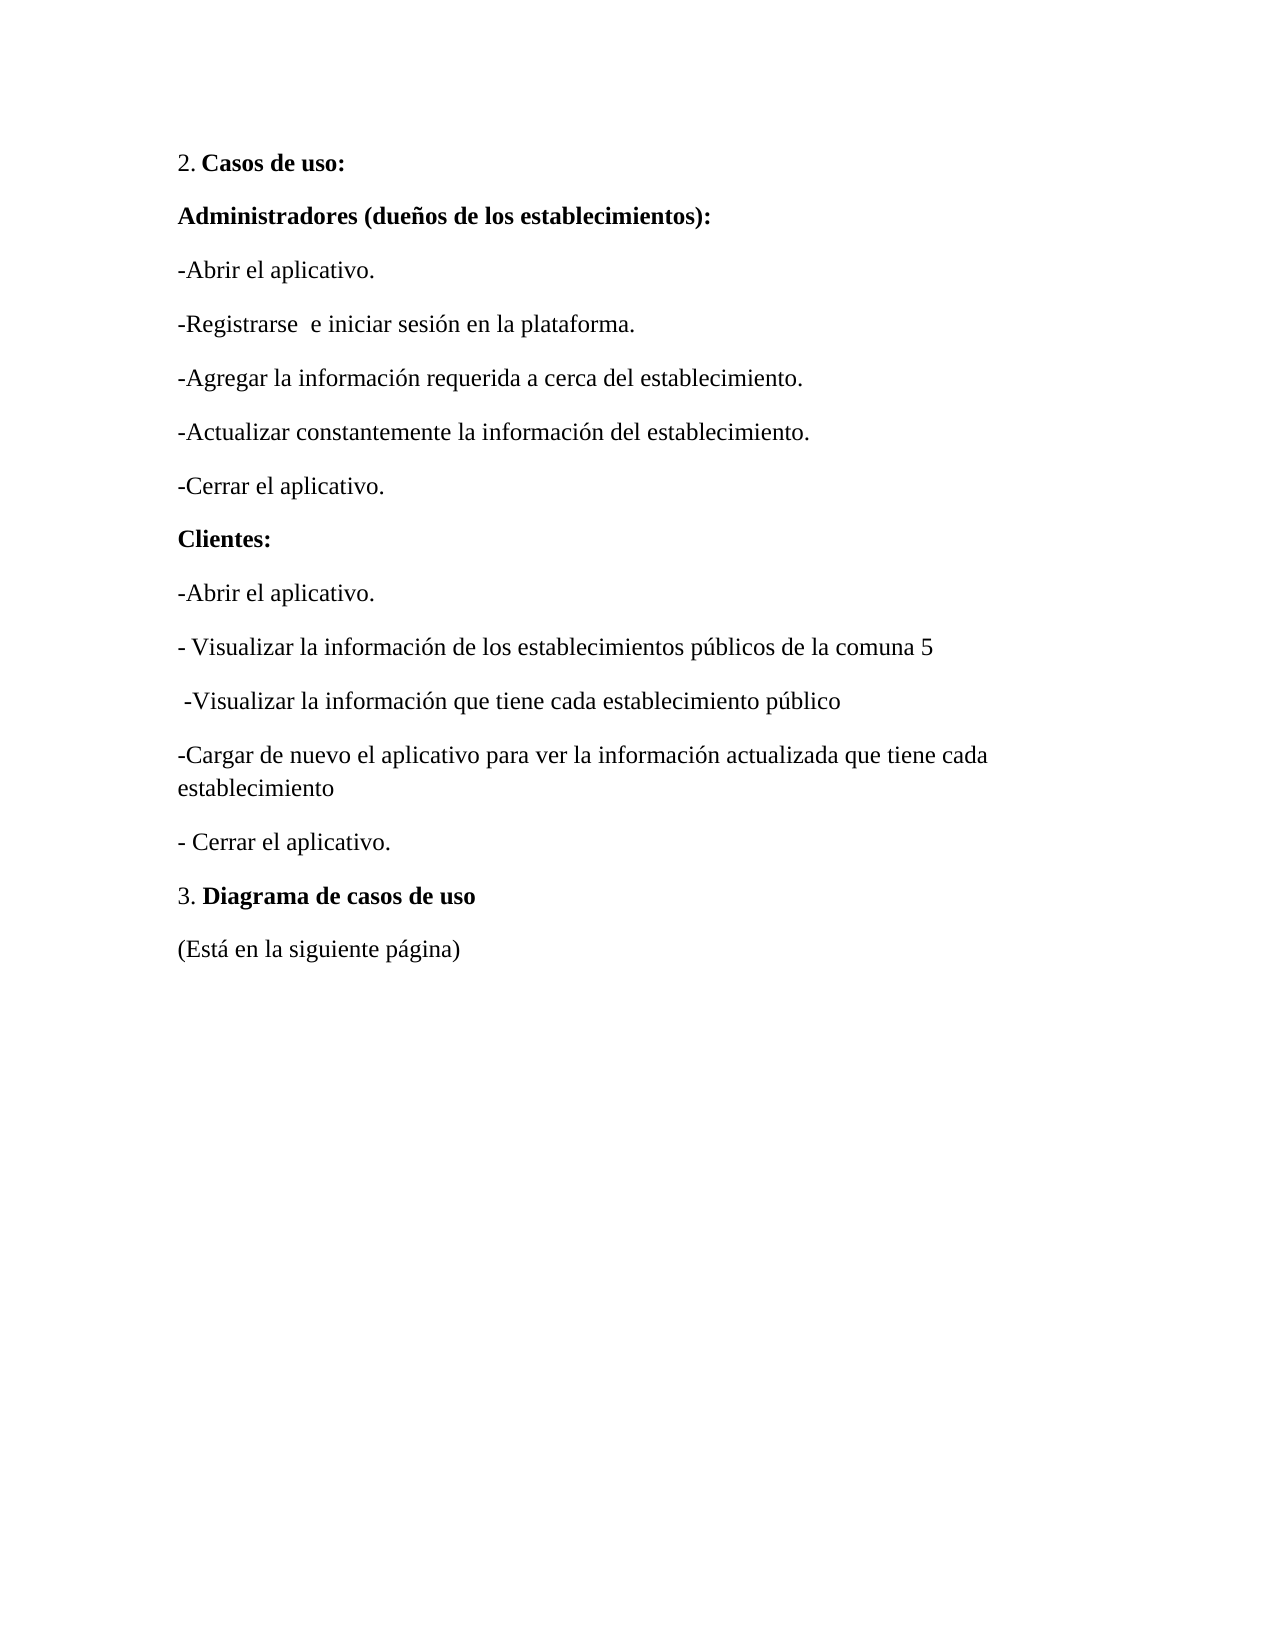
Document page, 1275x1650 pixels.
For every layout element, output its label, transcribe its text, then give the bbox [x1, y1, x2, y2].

text Administradores (dueños de los establecimientos): [177, 201, 1098, 230]
text -Abrir el aplicativo. [177, 255, 1098, 284]
text -Cargar de nuevo el aplicativo para ver la información actualizada que tiene cada establecimiento [177, 740, 1098, 802]
text -Agregar la información requerida a cerca del establecimiento. [177, 363, 1098, 392]
text (Está en la siguiente página) [177, 934, 1098, 963]
text 2. Casos de uso: [177, 148, 1098, 176]
text -Abrir el aplicativo. [177, 578, 1098, 607]
text -Visualizar la información que tiene cada establecimiento público [177, 686, 1098, 715]
text 3. Diagrama de casos de uso [177, 881, 1098, 909]
text - Visualizar la información de los establecimientos públicos de la comuna 5 [177, 632, 1098, 661]
text -Registrarse e iniciar sesión en la plataforma. [177, 309, 1098, 338]
text - Cerrar el aplicativo. [177, 827, 1098, 856]
text -Actualizar constantemente la información del establecimiento. [177, 417, 1098, 446]
text -Cerrar el aplicativo. [177, 471, 1098, 499]
text Clientes: [177, 524, 1098, 553]
